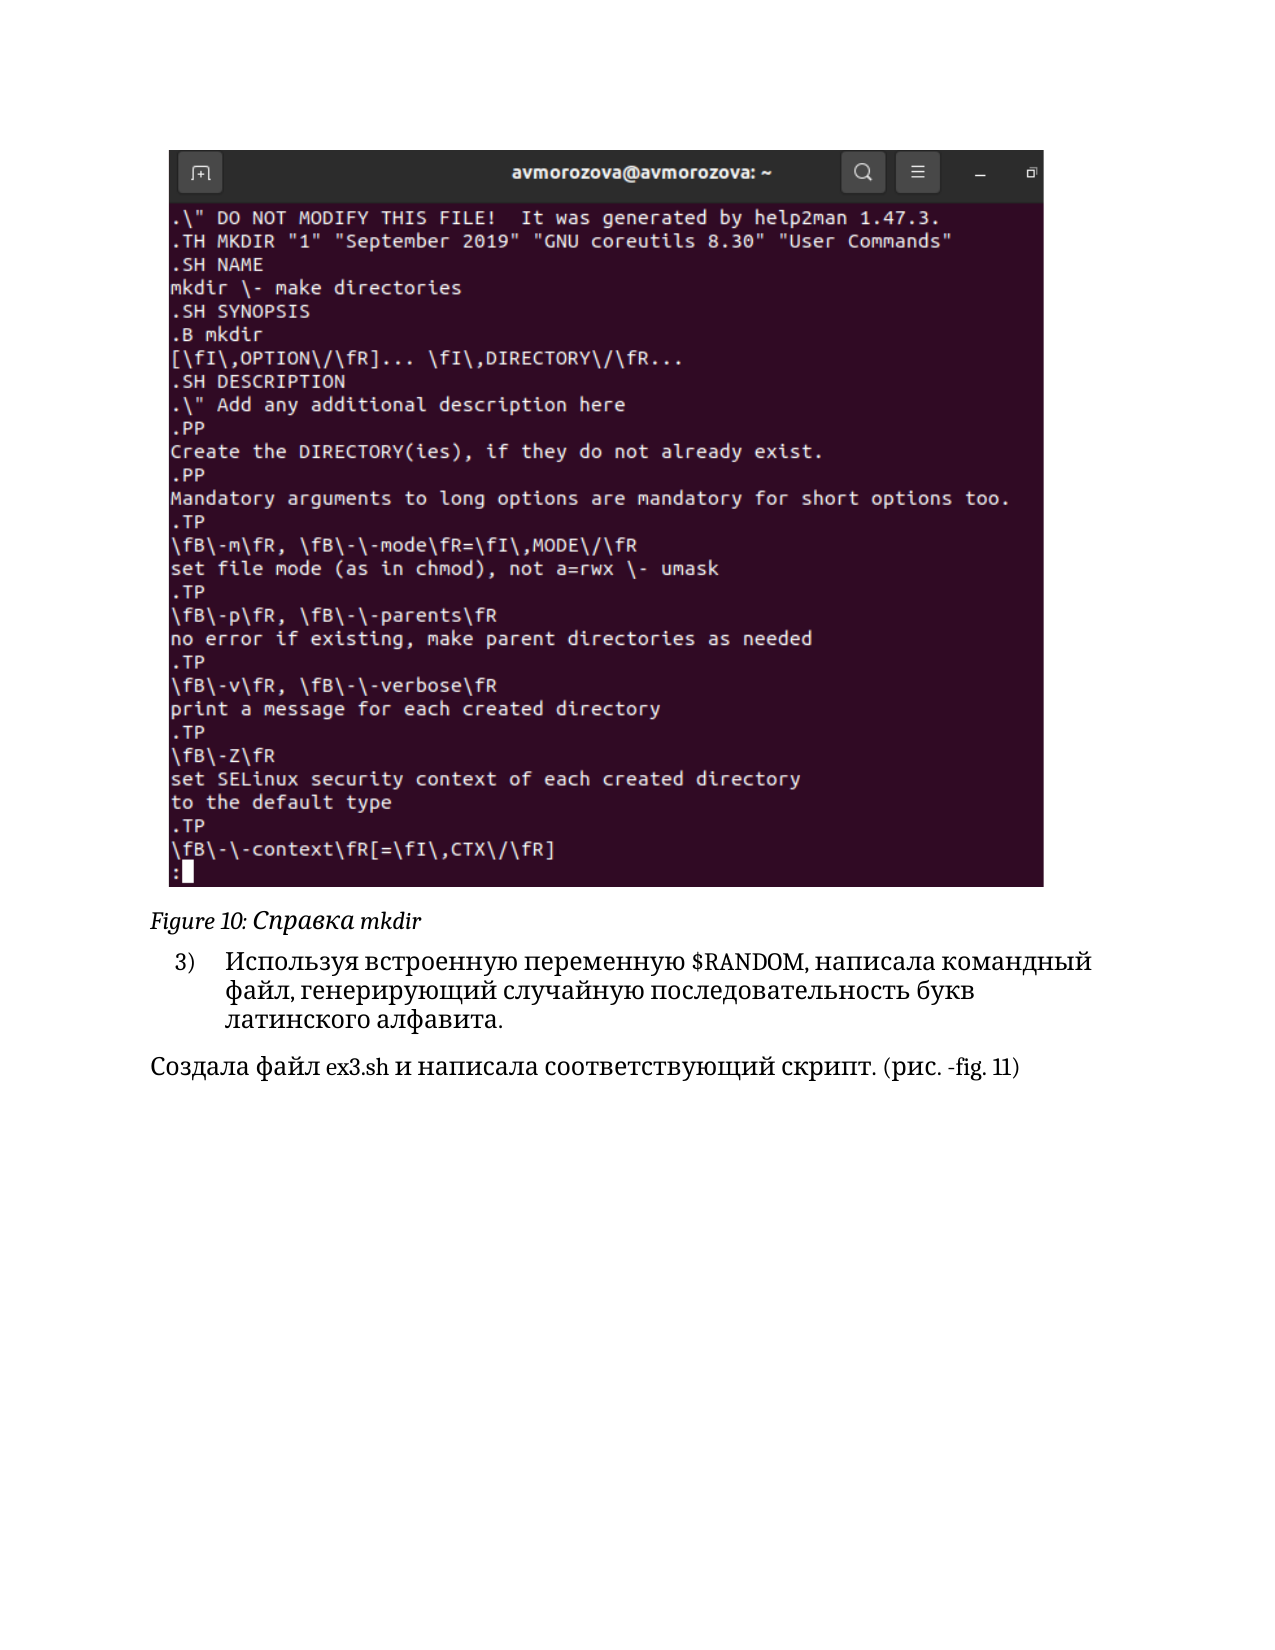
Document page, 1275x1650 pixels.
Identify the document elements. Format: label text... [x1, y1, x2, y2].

text Figure 10: Справка mkdir [150, 907, 1125, 936]
list Используя встроенную переменную $RANDOM, написала командный файл, генерирующий случайную последовательность букв латинского алфавита. [175, 948, 1125, 1034]
text Создала файл ex3.sh и написала соответствующий скрипт. (рис. -fig. 11) [150, 1053, 1125, 1082]
picture [168, 150, 1044, 887]
